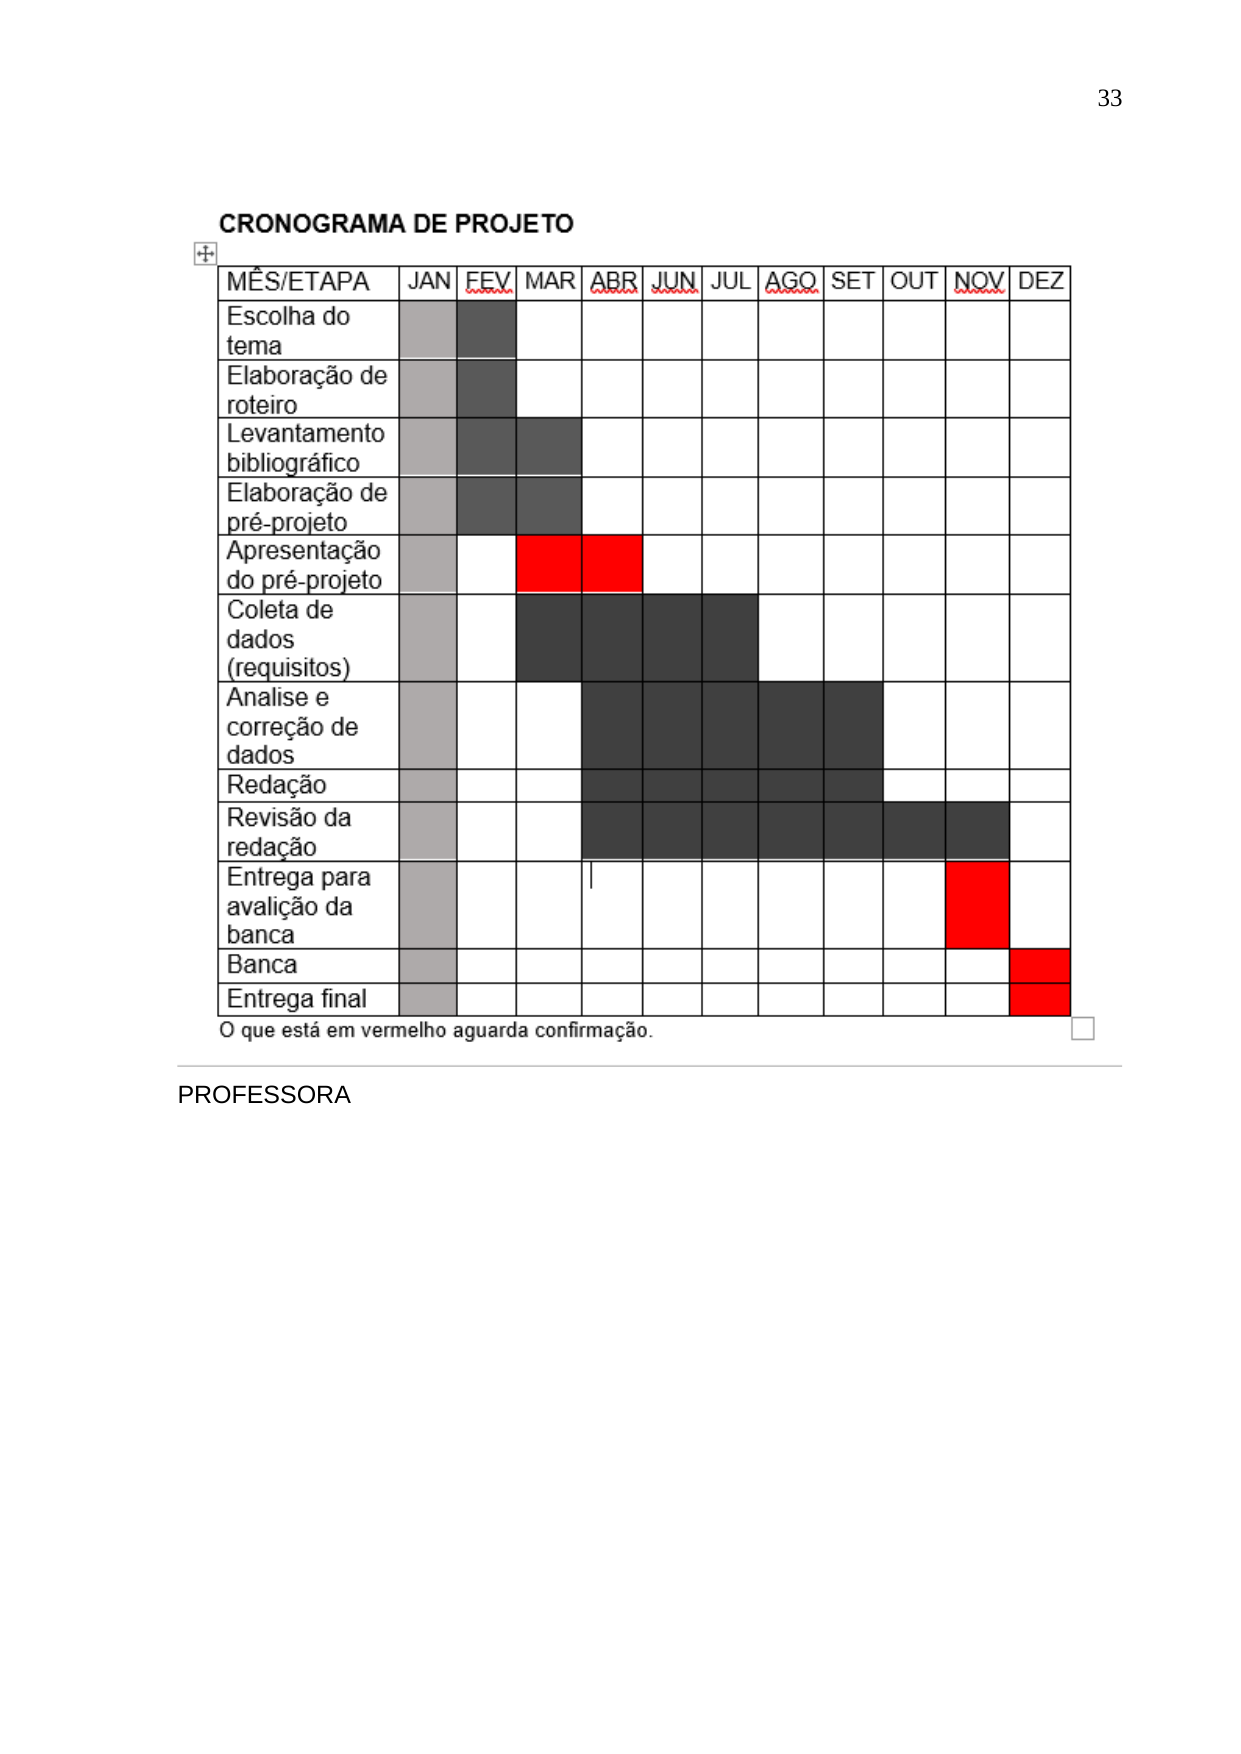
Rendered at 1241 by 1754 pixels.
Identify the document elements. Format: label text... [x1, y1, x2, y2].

picture [177, 197, 1123, 1067]
text PROFESSORA [177, 1067, 1122, 1109]
